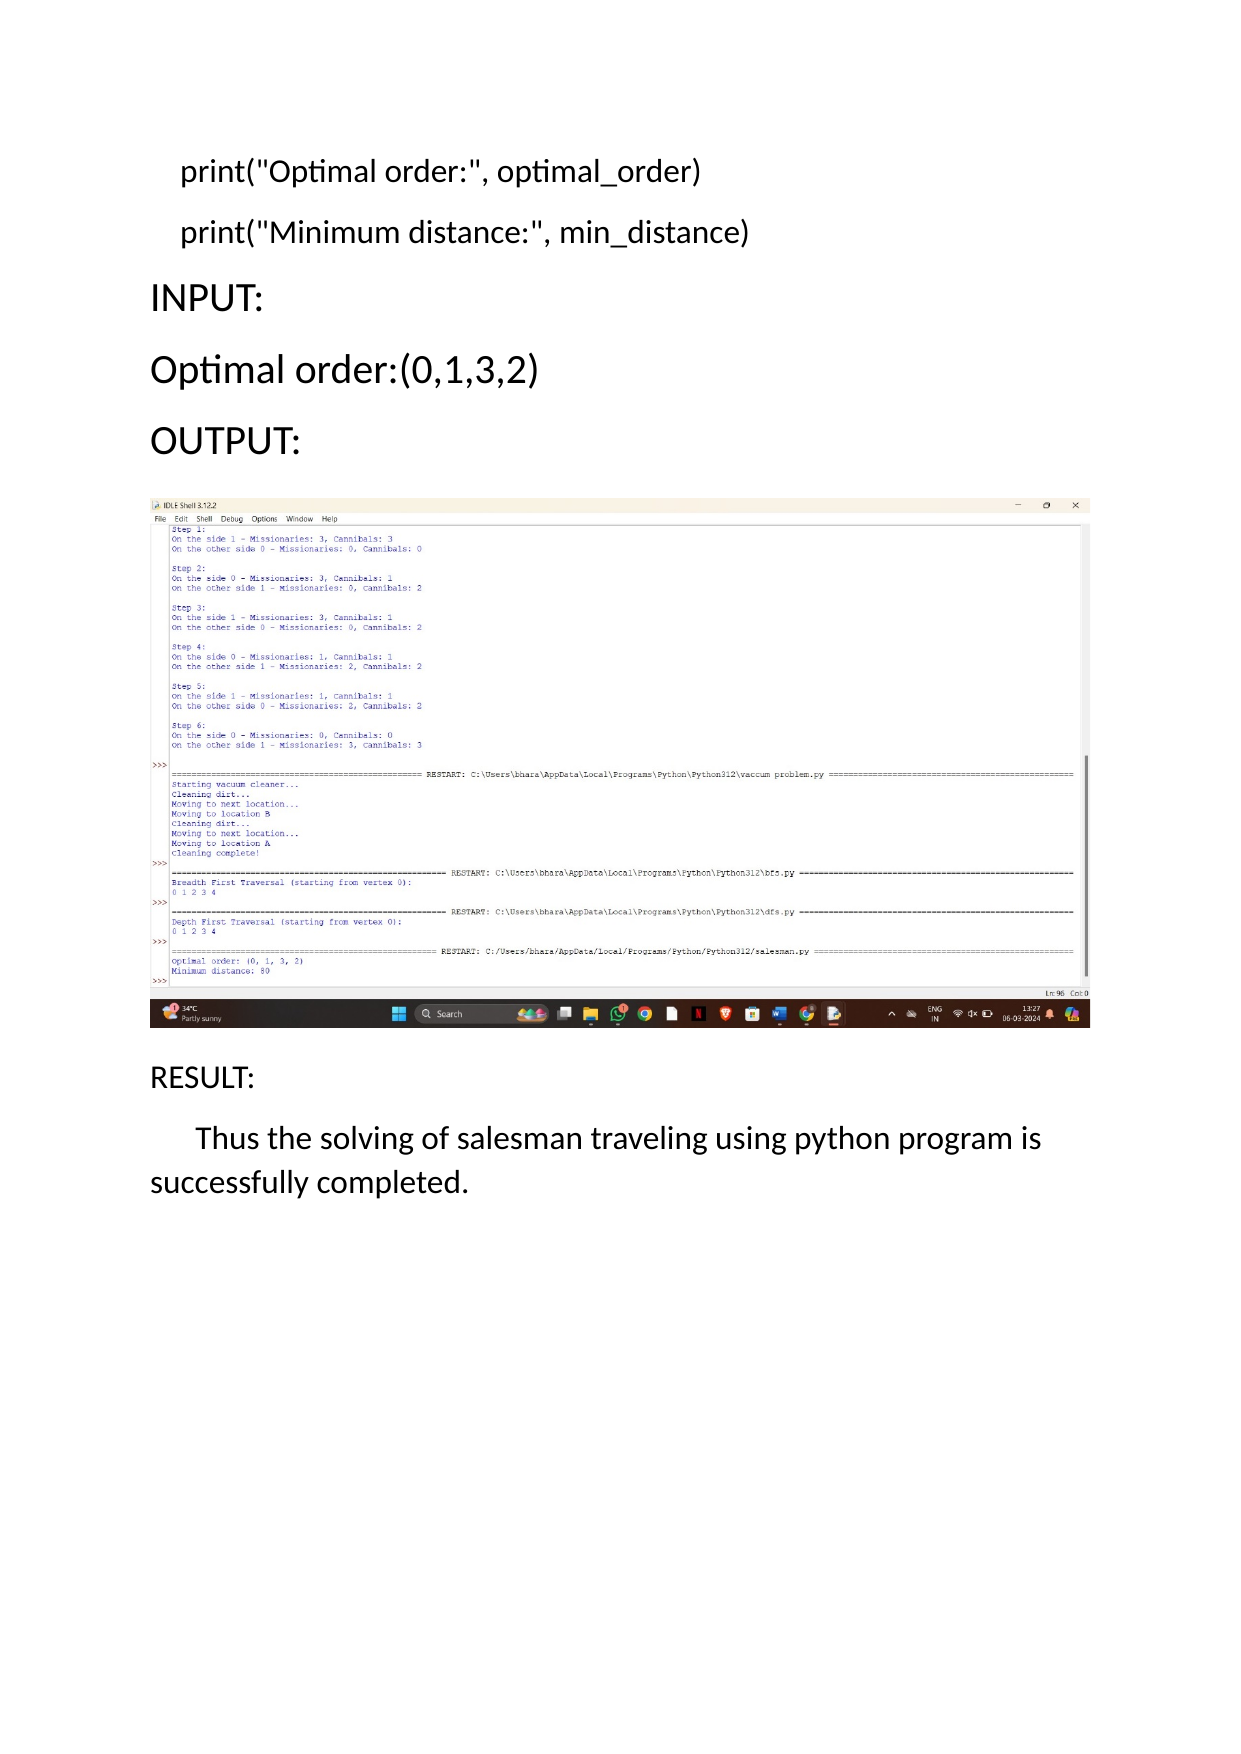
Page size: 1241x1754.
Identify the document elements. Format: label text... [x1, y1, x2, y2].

text Optimal order:(0,1,3,2) [150, 343, 1090, 394]
text OUTPUT: [150, 414, 1090, 465]
text RESULT: [150, 1056, 1090, 1097]
text INPUT: [150, 271, 1090, 322]
text print("Minimum distance:", min_distance) [150, 211, 1090, 251]
picture [150, 498, 1091, 1028]
text Thus the solving of salesman traveling using python program is successfully completed. [150, 1117, 1090, 1202]
text print("Optimal order:", optimal_order) [150, 150, 1090, 191]
